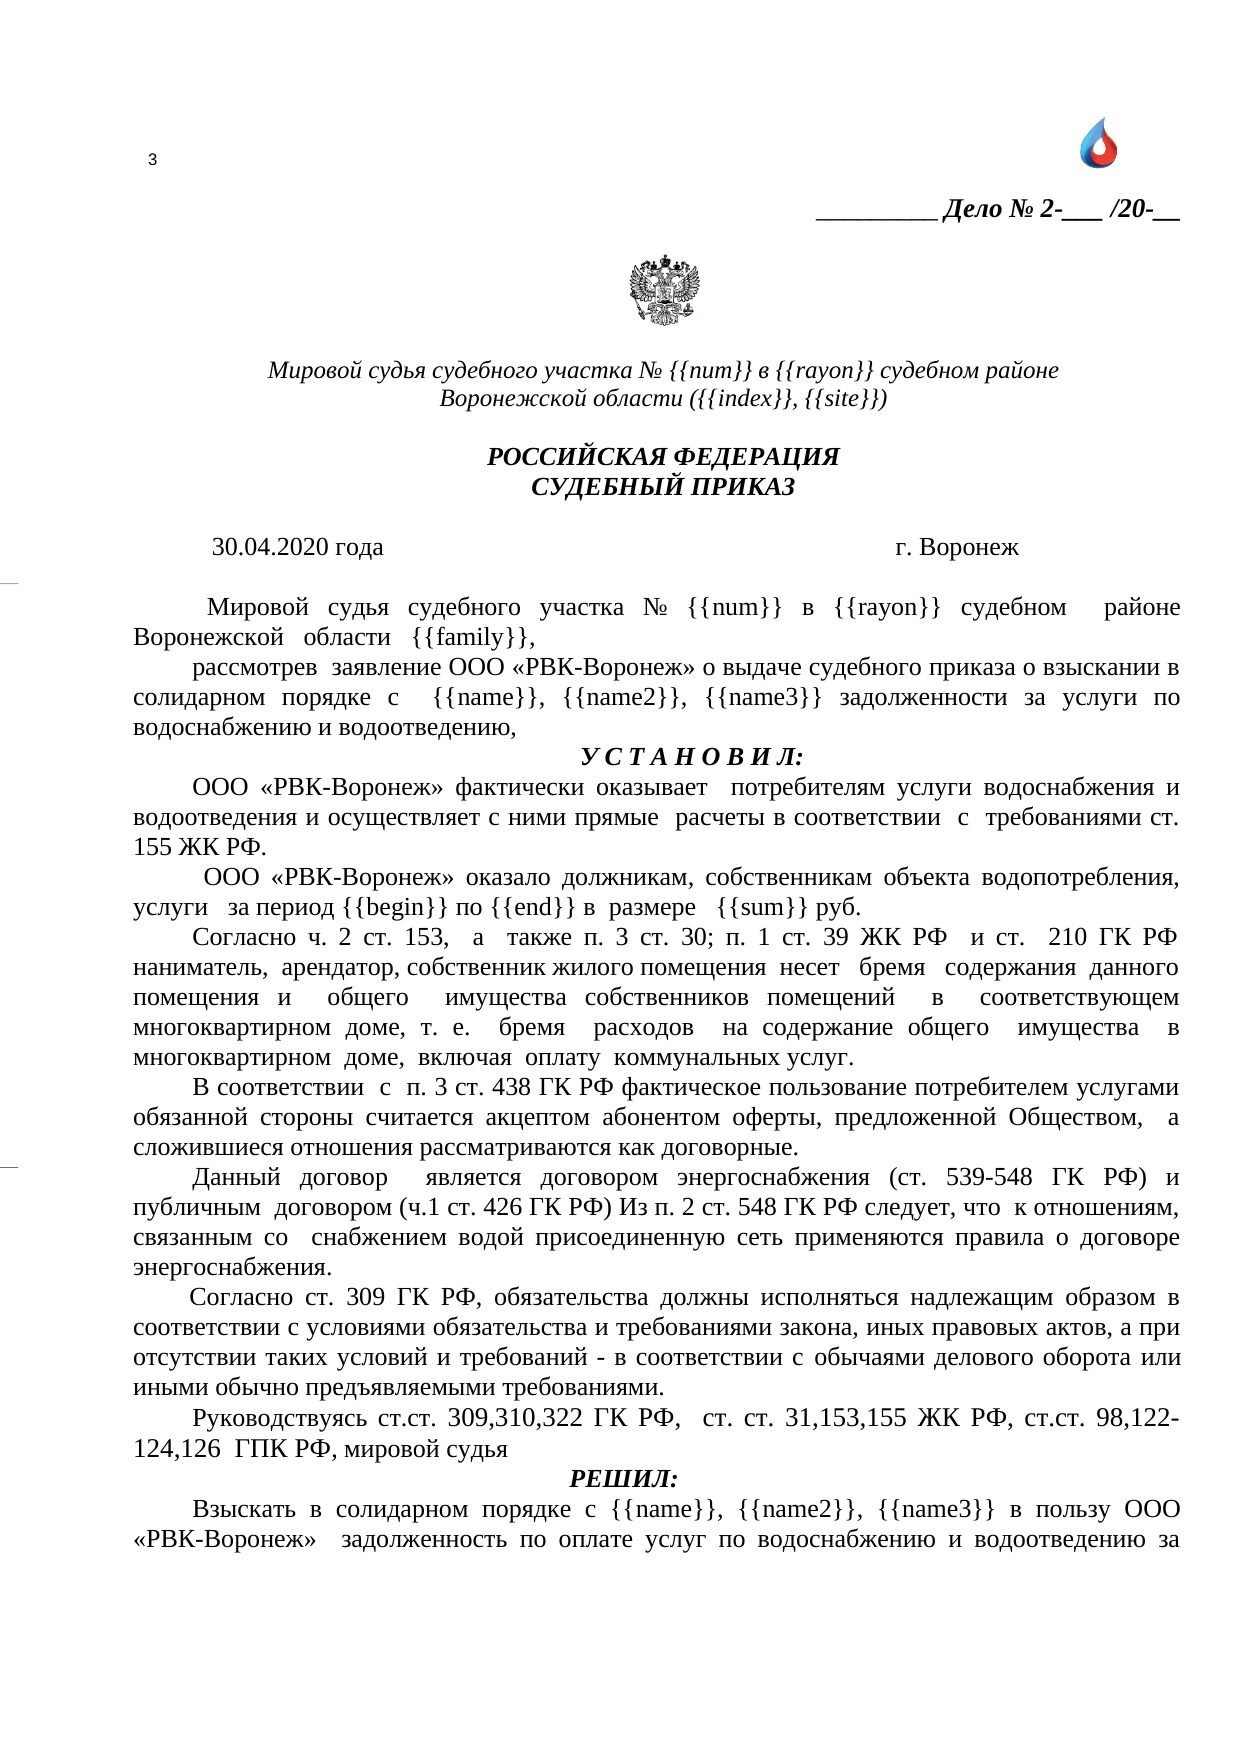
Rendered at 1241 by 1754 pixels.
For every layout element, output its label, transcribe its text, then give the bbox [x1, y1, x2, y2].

text Мировой судья судебного участка № {{num}} в {{rayon}} судебном районе Воронежской области {{family}}, [133, 591, 1181, 651]
text РОССИЙСКАЯ ФЕДЕРАЦИЯ [133, 441, 1196, 471]
text РЕШИЛ: [133, 1463, 1181, 1493]
text года г. Воронеж [133, 531, 1181, 561]
text Руководствуясь ст.ст. 309,310,322 ГК РФ, ст. ст. 31,153,155 ЖК РФ, ст.ст. 98,122-124,126 ГПК РФ, мировой судья [133, 1401, 1181, 1463]
picture [0, 0, 1222, 1751]
text Воронежской области ({{index}}, {{site}}) [133, 383, 1196, 412]
text Мировой судья судебного участка № {{num}} в {{rayon}} судебном районе [133, 355, 1196, 383]
text СУДЕБНЫЙ ПРИКАЗ [133, 471, 1196, 501]
picture [628, 254, 701, 326]
text Дело № 2- /20- [133, 192, 1181, 223]
text В соответствии с п. 3 ст. 438 ГК РФ фактическое пользование потребителем услугами обязанной стороны считается акцептом абонентом оферты, предложенной Обществом, а сложившиеся отношения рассматриваются как договорные. [133, 1071, 1181, 1161]
text У С Т А Н О В И Л: [133, 741, 1181, 771]
text ООО «РВК-Воронеж» фактически оказывает потребителям услуги водоснабжения и водоотведения и осуществляет с ними прямые расчеты в соответствии с требованиями ст. 155 ЖК РФ. [133, 771, 1181, 861]
text ООО «РВК-Воронеж» оказало должникам, собственникам объекта водопотребления, услуги за период {{begin}} по {{end}} в размере {{sum}} руб. [133, 861, 1181, 921]
text Данный договор является договором энергоснабжения (ст. 539-548 ГК РФ) и публичным договором (ч.1 ст. 426 ГК РФ) Из п. 2 ст. 548 ГК РФ следует, что к отношениям, связанным со снабжением водой присоединенную сеть применяются правила о договоре энергоснабжения. [133, 1161, 1181, 1281]
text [133, 1493, 1181, 1553]
text Согласно ст. 309 ГК РФ, обязательства должны исполняться надлежащим образом в соответствии с условиями обязательства и требованиями закона, иных правовых актов, а при отсутствии таких условий и требований - в соответствии с обычаями делового оборота или иными обычно предъявляемыми требованиями. [133, 1281, 1181, 1401]
text рассмотрев заявление ООО «РВК-Воронеж» о выдаче судебного приказа о взыскании в солидарном порядке с {{name}}, {{name2}}, {{name3}} задолженности за услуги по водоснабжению и водоотведению, [133, 651, 1181, 741]
text Согласно ч. 2 ст. 153, а также п. 3 ст. 30; п. 1 ст. 39 ЖК РФ и ст. 210 ГК РФ наниматель, арендатор, собственник жилого помещения несет бремя содержания данного помещения и общего имущества собственников помещений в соответствующем многоквартирном доме, т. е. бремя расходов на содержание общего имущества в многоквартирном доме, включая оплату коммунальных услуг. [133, 921, 1181, 1071]
